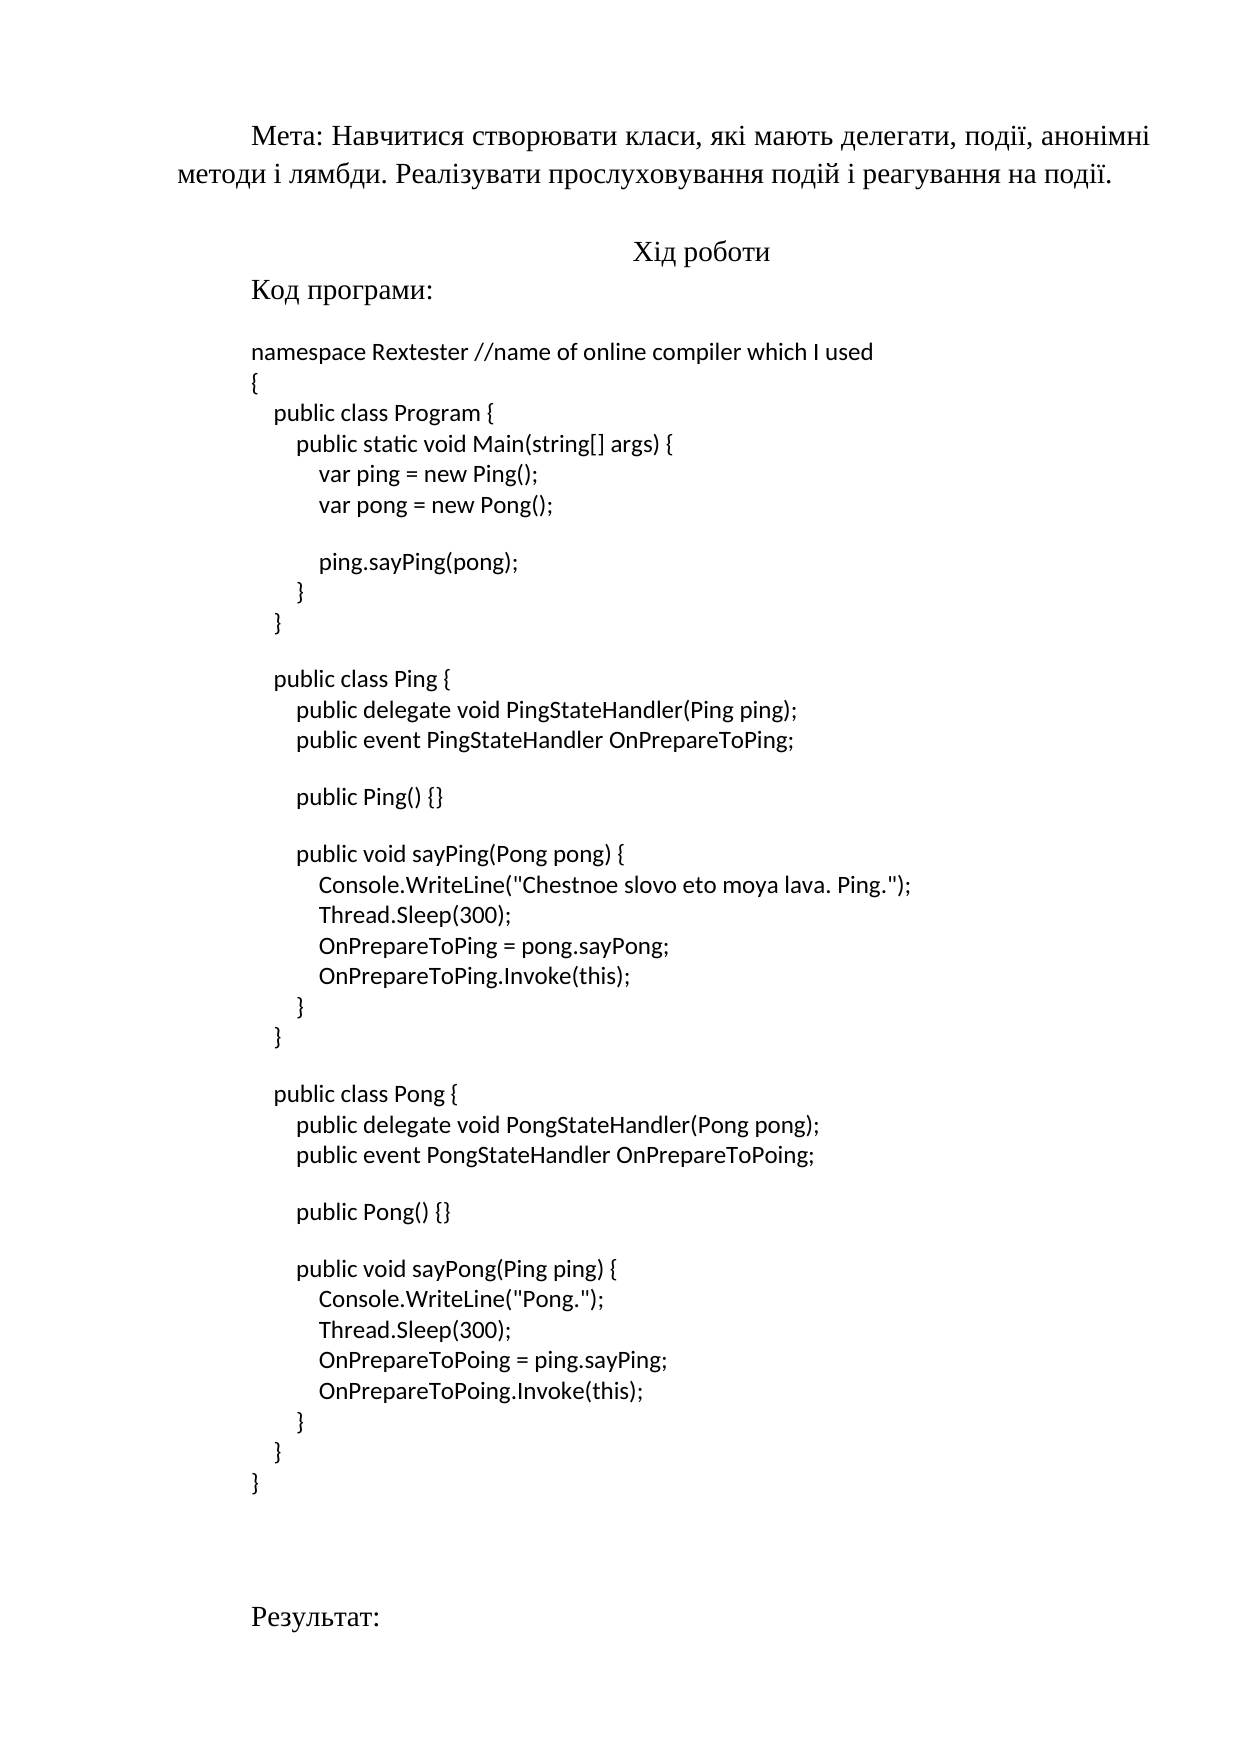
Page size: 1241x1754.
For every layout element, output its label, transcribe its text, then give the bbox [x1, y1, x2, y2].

text Thread.Sleep(300); [177, 1314, 1152, 1345]
text public Pong() {} [177, 1196, 1152, 1227]
text { [177, 367, 1152, 397]
text } [177, 991, 1152, 1021]
text public static void Main(string[] args) { [177, 428, 1152, 458]
text Код програми: [177, 272, 1152, 306]
text Thread.Sleep(300); [177, 899, 1152, 930]
text public delegate void PongStateHandler(Pong pong); [177, 1109, 1152, 1139]
text OnPrepareToPing = pong.sayPong; [177, 930, 1152, 960]
text OnPrepareToPing.Invoke(this); [177, 960, 1152, 991]
text public event PongStateHandler OnPrepareToPoing; [177, 1139, 1152, 1170]
text public class Ping { [177, 663, 1152, 694]
text public Ping() {} [177, 781, 1152, 812]
text public void sayPing(Pong pong) { [177, 838, 1152, 869]
text public void sayPong(Ping ping) { [177, 1253, 1152, 1284]
text OnPrepareToPoing.Invoke(this); [177, 1375, 1152, 1406]
text namespace Rextester //name of online compiler which I used [177, 336, 1152, 367]
text public delegate void PingStateHandler(Ping ping); [177, 694, 1152, 724]
text } [177, 607, 1152, 637]
text public event PingStateHandler OnPrepareToPing; [177, 724, 1152, 755]
text ping.sayPing(pong); [177, 546, 1152, 576]
text } [177, 1406, 1152, 1436]
text } [177, 1021, 1152, 1052]
text Результат: [177, 1599, 1152, 1632]
text Мета: Навчитися створювати класи, які мають делегати, події, анонімні методи і лямбди. Реалізувати прослуховування подій і реагування на події. [177, 118, 1152, 190]
text Хід роботи [177, 234, 1152, 267]
text var pong = new Pong(); [177, 489, 1152, 519]
text } [177, 1436, 1152, 1467]
text public class Program { [177, 397, 1152, 428]
text public class Pong { [177, 1078, 1152, 1109]
text } [177, 576, 1152, 607]
text Console.WriteLine("Pong."); [177, 1284, 1152, 1314]
text Console.WriteLine("Chestnoe slovo eto moya lava. Ping."); [177, 869, 1152, 899]
text } [177, 1467, 1152, 1497]
text var ping = new Ping(); [177, 458, 1152, 489]
text OnPrepareToPoing = ping.sayPing; [177, 1345, 1152, 1375]
